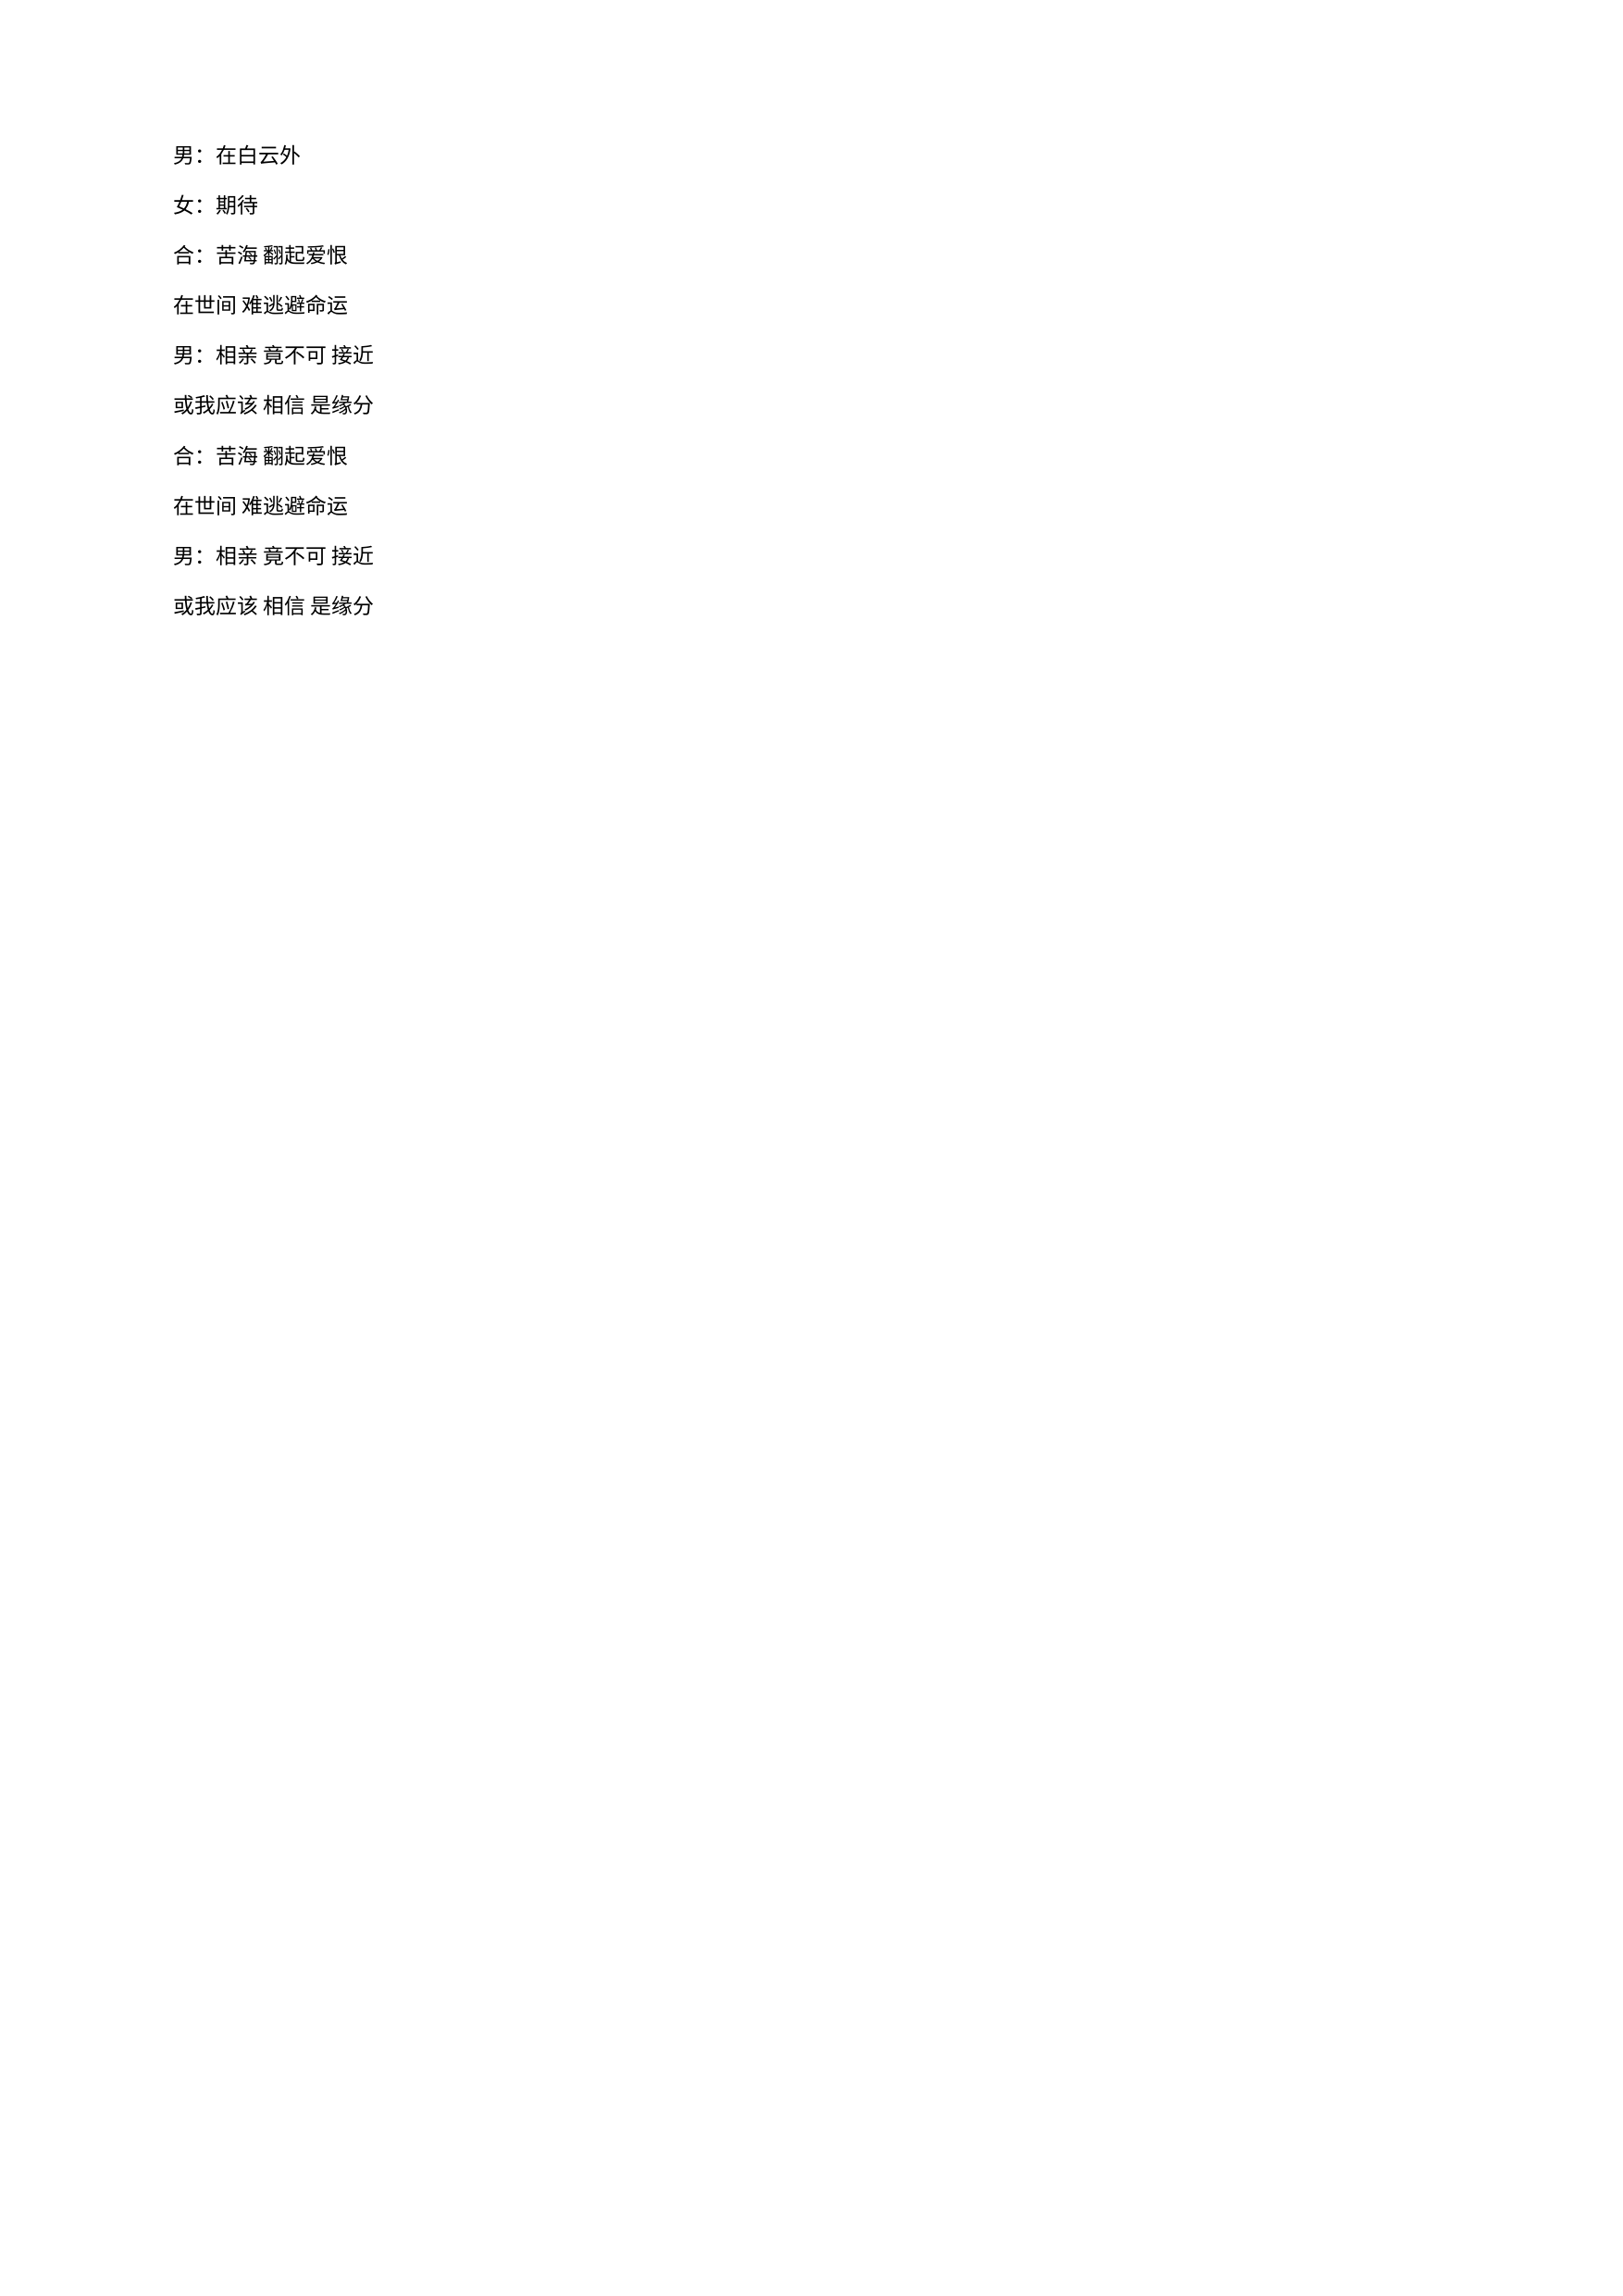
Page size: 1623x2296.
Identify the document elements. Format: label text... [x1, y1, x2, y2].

text 在世间 难逃避命运 [173, 489, 1449, 520]
text 男：在白云外 [173, 139, 1449, 169]
text 男：相亲 竟不可 接近 [173, 539, 1449, 570]
text 或我应该 相信 是缘分 [173, 590, 1449, 620]
text 男：相亲 竟不可 接近 [173, 339, 1449, 369]
text 合：苦海 翻起爱恨 [173, 439, 1449, 470]
text 合：苦海 翻起爱恨 [173, 239, 1449, 269]
text 或我应该 相信 是缘分 [173, 389, 1449, 419]
text 女：期待 [173, 189, 1449, 219]
text 在世间 难逃避命运 [173, 289, 1449, 319]
